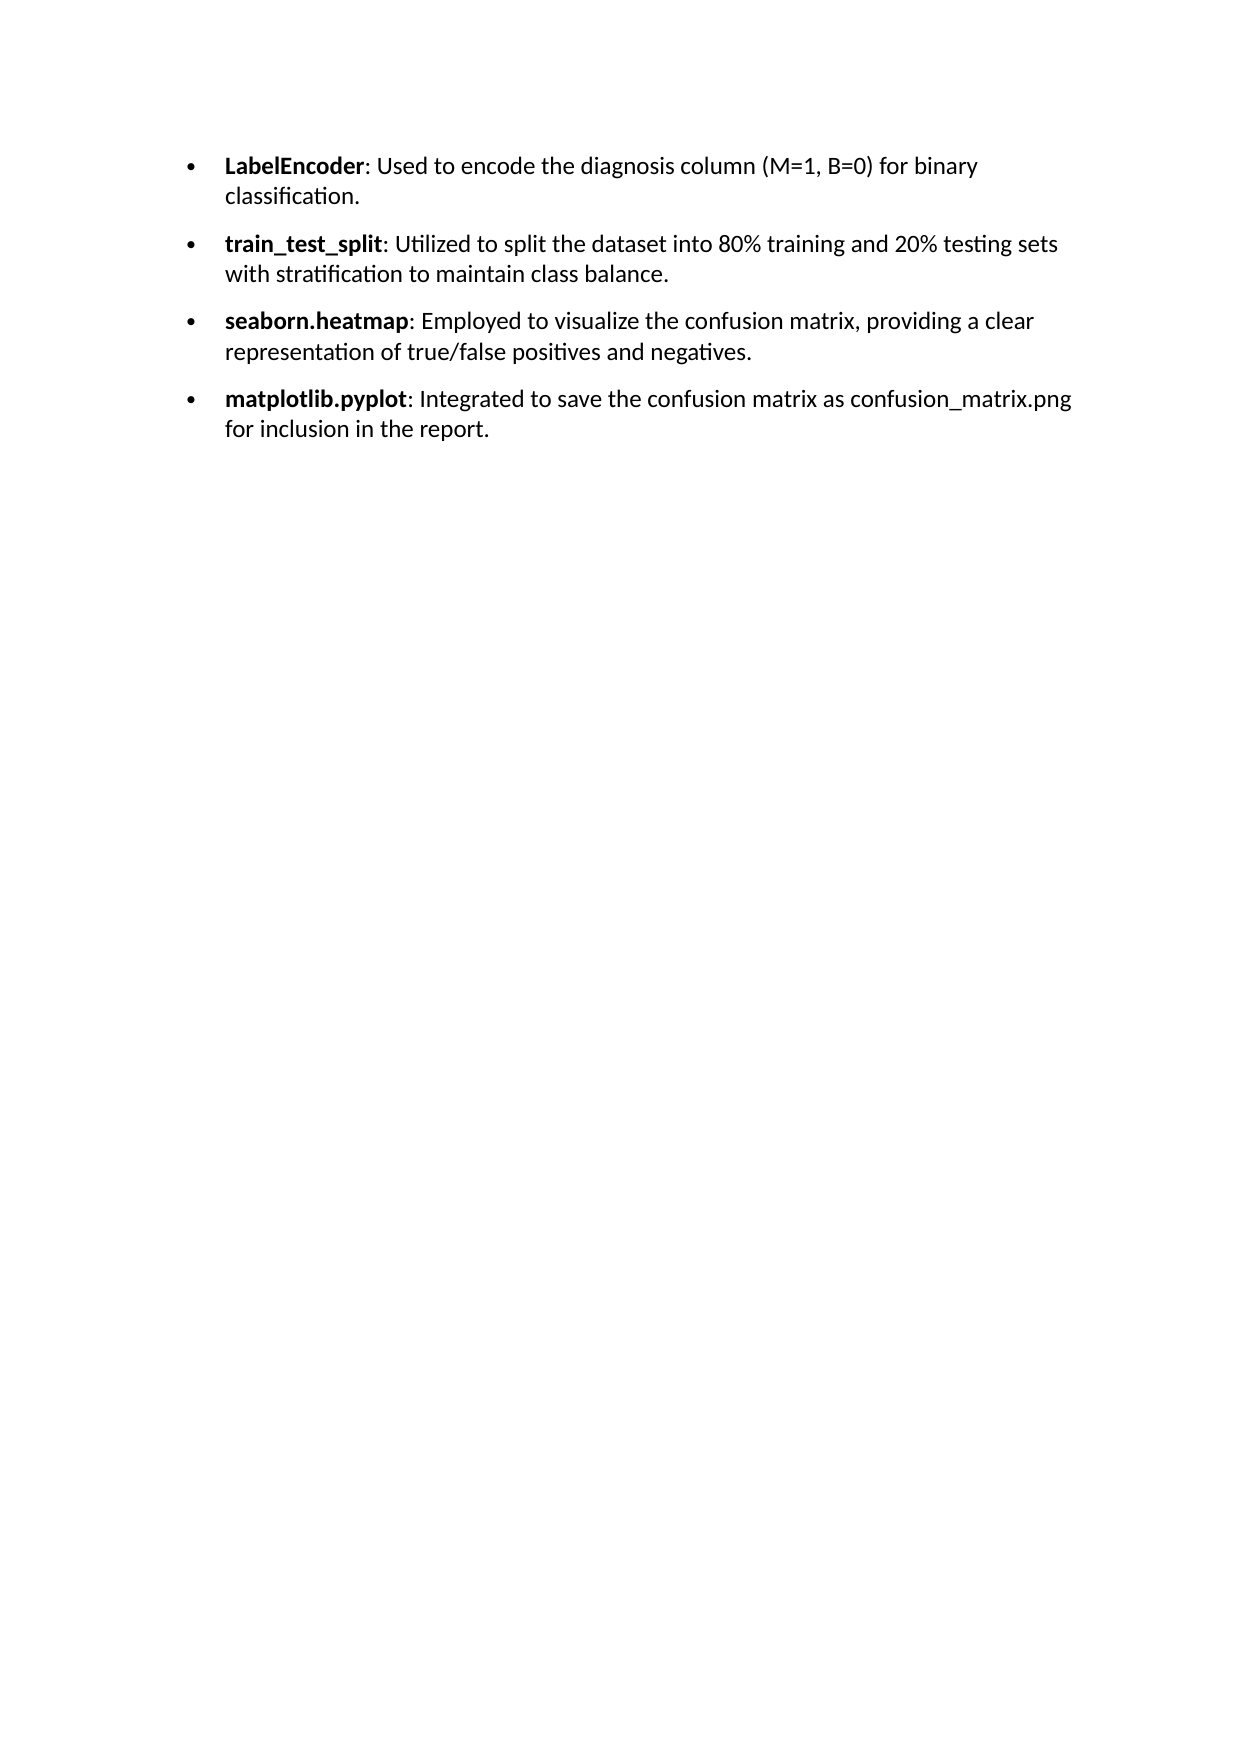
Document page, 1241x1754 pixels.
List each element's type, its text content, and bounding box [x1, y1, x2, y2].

list matplotlib.pyplot: Integrated to save the confusion matrix as confusion_matrix.png for inclusion in the report. [187, 383, 1090, 444]
list LabelEncoder: Used to encode the diagnosis column (M=1, B=0) for binary classification. [187, 150, 1090, 211]
list seaborn.heatmap: Employed to visualize the confusion matrix, providing a clear representation of true/false positives and negatives. [187, 305, 1090, 366]
list train_test_split: Utilized to split the dataset into 80% training and 20% testing sets with stratification to maintain class balance. [187, 228, 1090, 289]
